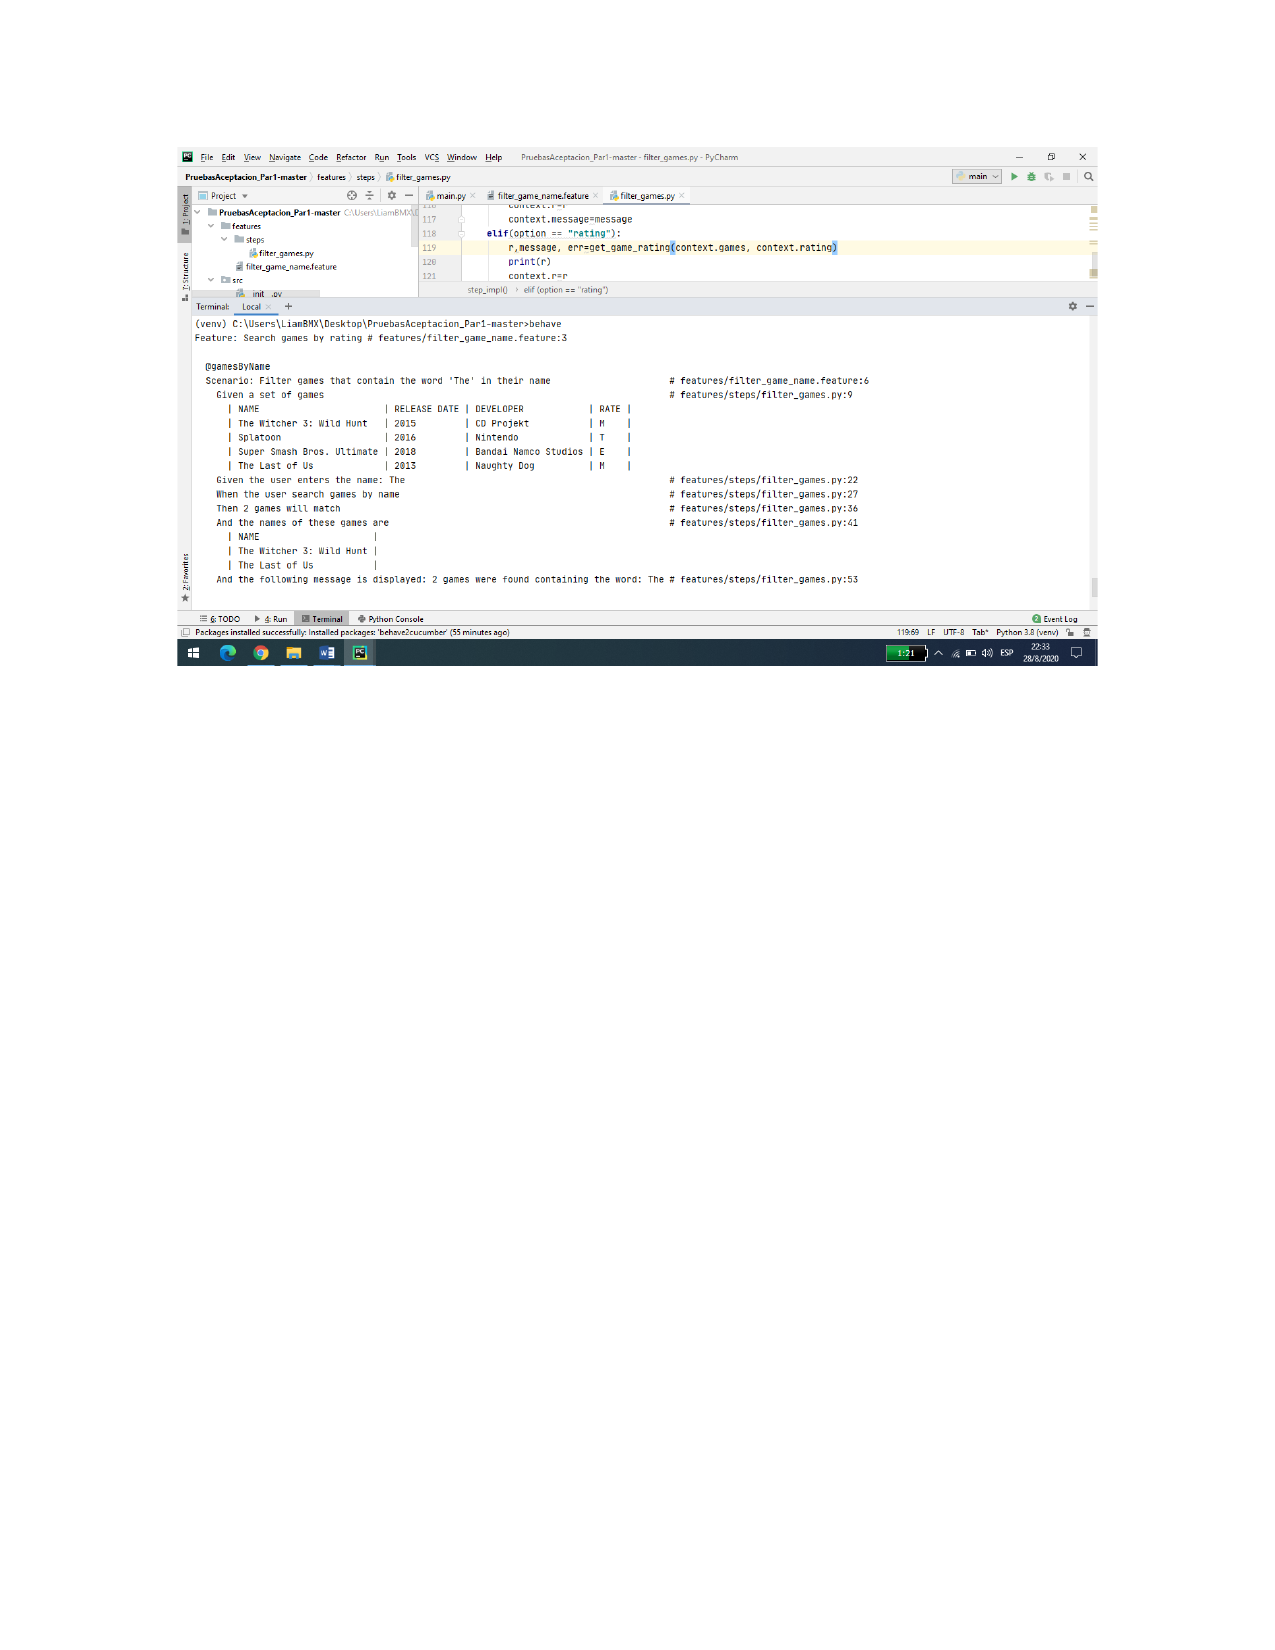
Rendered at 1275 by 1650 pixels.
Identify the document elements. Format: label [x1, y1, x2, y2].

picture [177, 147, 1098, 666]
